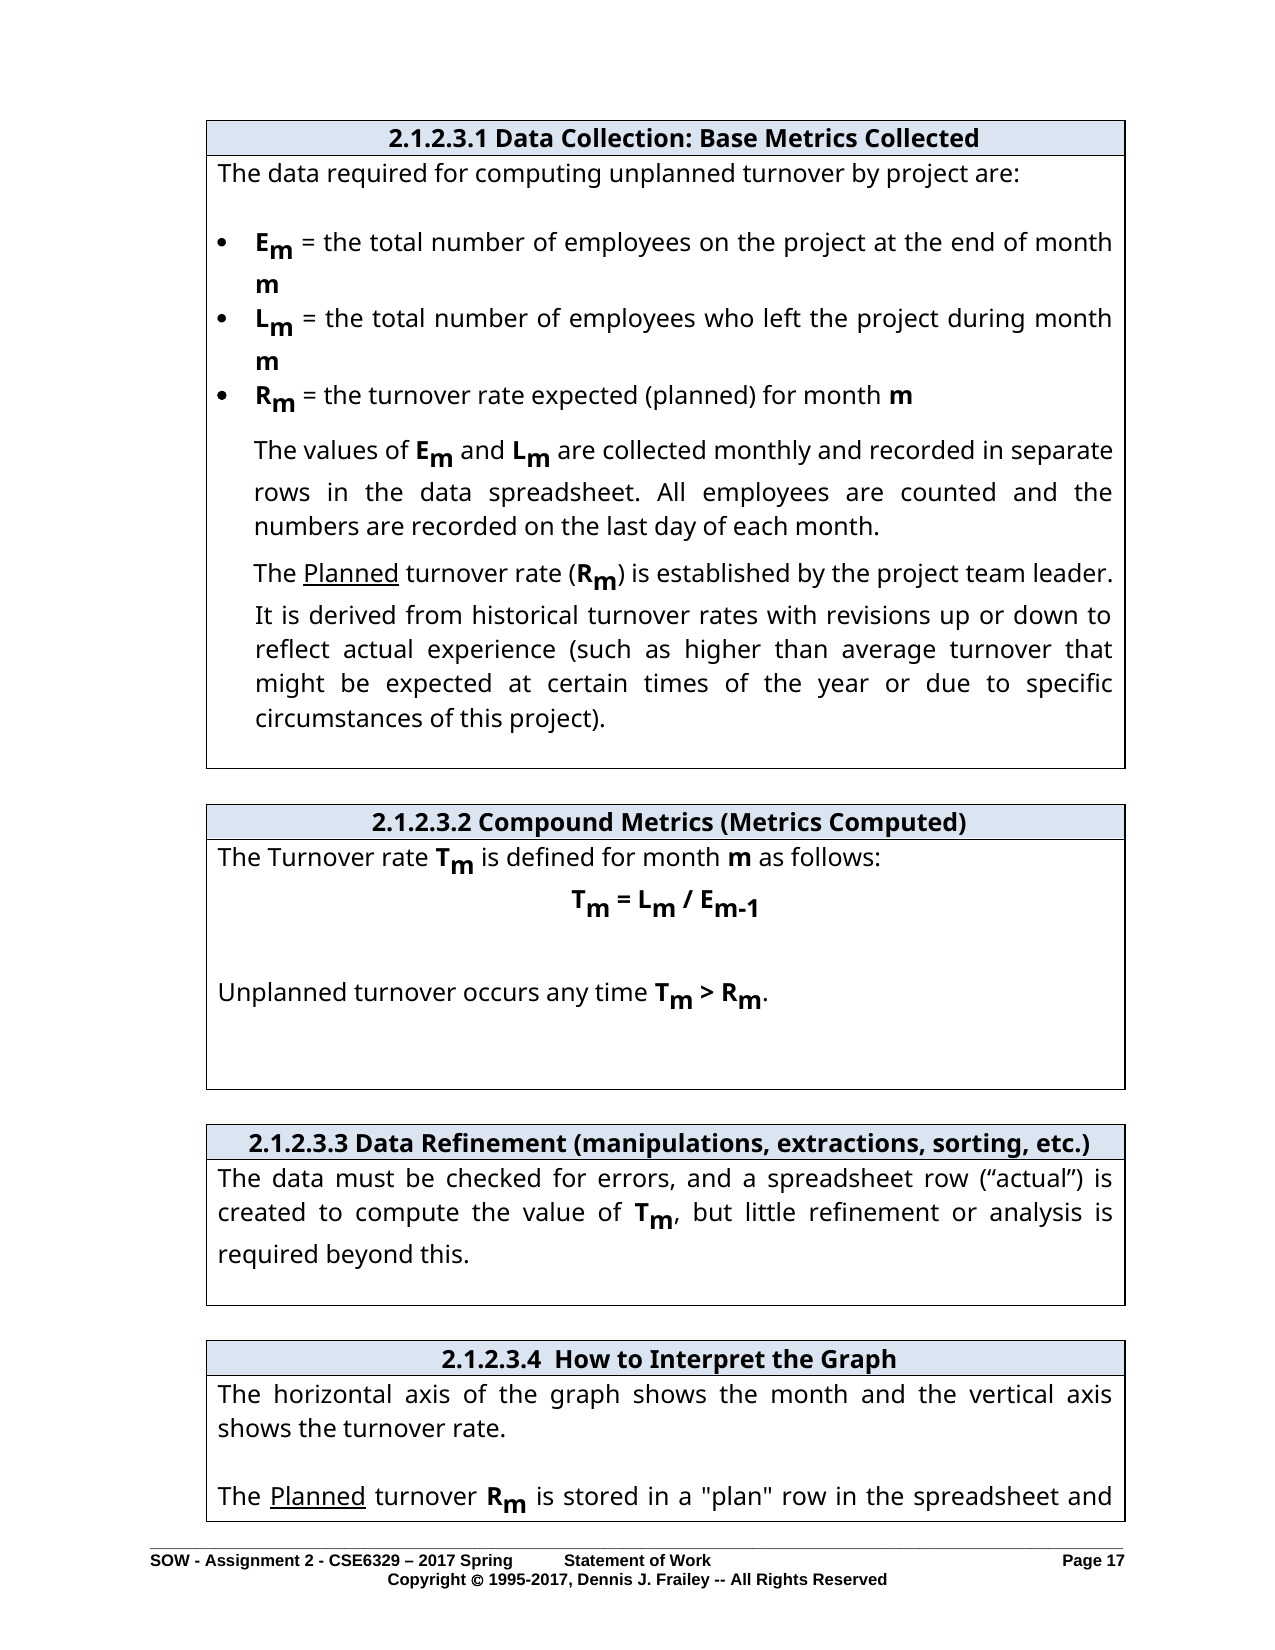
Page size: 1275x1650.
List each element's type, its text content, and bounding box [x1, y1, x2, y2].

table_header 2.1.2.3.3 Data Refinement (manipulations, extractions, sorting, etc.) [207, 1125, 1124, 1159]
table_header 2.1.2.3.2 Compound Metrics (Metrics Computed) [207, 805, 1124, 838]
table_cell The Turnover rate Tm is defined for month m as follows: Tm = Lm / Em-1 Unplanned turnover occurs any time Tm > Rm. [207, 840, 1124, 1089]
table_header 2.1.2.3.1 Data Collection: Base Metrics Collected [207, 121, 1124, 155]
table_header 2.1.2.3.4 How to Interpret the Graph [207, 1341, 1124, 1375]
table_cell The data required for computing unplanned turnover by project are: Em = the total number of employees on the project at the end of month m Lm = the total number of employees who left the project during month m Rm = the turnover rate expected (planned) for month m The values of Em and Lm are collected monthly and recorded in separate rows in the data spreadsheet. All employees are counted and the numbers are recorded on the last day of each month. The Planned turnover rate (Rm) is established by the project team leader. It is derived from historical turnover rates with revisions up or down to reflect actual experience (such as higher than average turnover that might be expected at certain times of the year or due to specific circumstances of this project). [207, 156, 1124, 768]
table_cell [207, 1376, 1124, 1521]
table_cell The data must be checked for errors, and a spreadsheet row (“actual”) is created to compute the value of Tm, but little refinement or analysis is required beyond this. [207, 1160, 1124, 1305]
